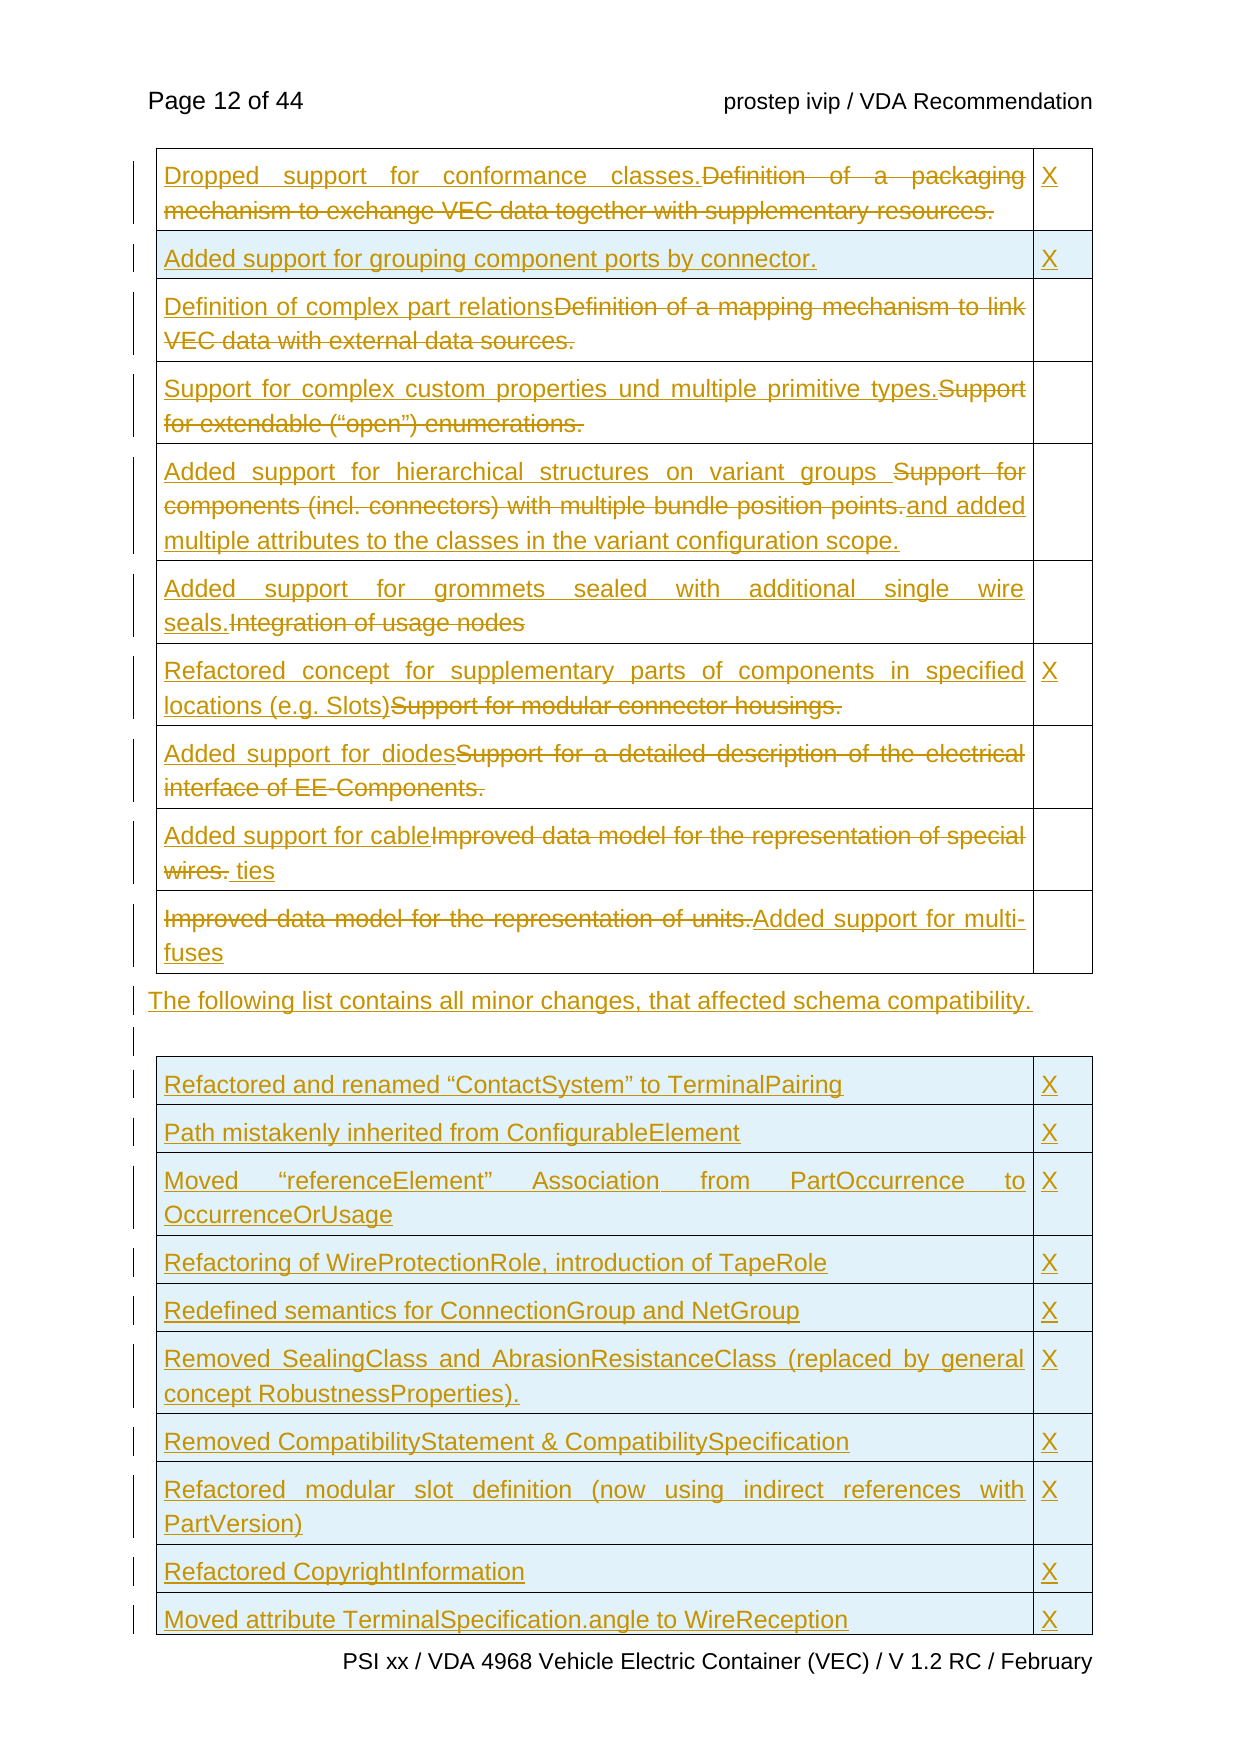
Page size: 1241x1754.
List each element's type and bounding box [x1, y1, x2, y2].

table_cell [1034, 279, 1092, 361]
table_cell [1034, 644, 1092, 725]
table_cell [157, 891, 1033, 973]
table_cell [157, 279, 1033, 361]
table_cell [157, 809, 1033, 890]
table_cell [1034, 809, 1092, 890]
table_cell [157, 444, 1033, 560]
table_cell [157, 149, 1033, 230]
table_cell [157, 726, 1033, 808]
table_cell [157, 644, 1033, 725]
table_cell [1034, 149, 1092, 230]
table_cell [1034, 726, 1092, 808]
table_cell [157, 362, 1033, 443]
table_cell [1034, 444, 1092, 560]
table_cell [1034, 362, 1092, 443]
table_cell [157, 561, 1033, 643]
table_cell [1034, 561, 1092, 643]
table_cell [1034, 891, 1092, 973]
